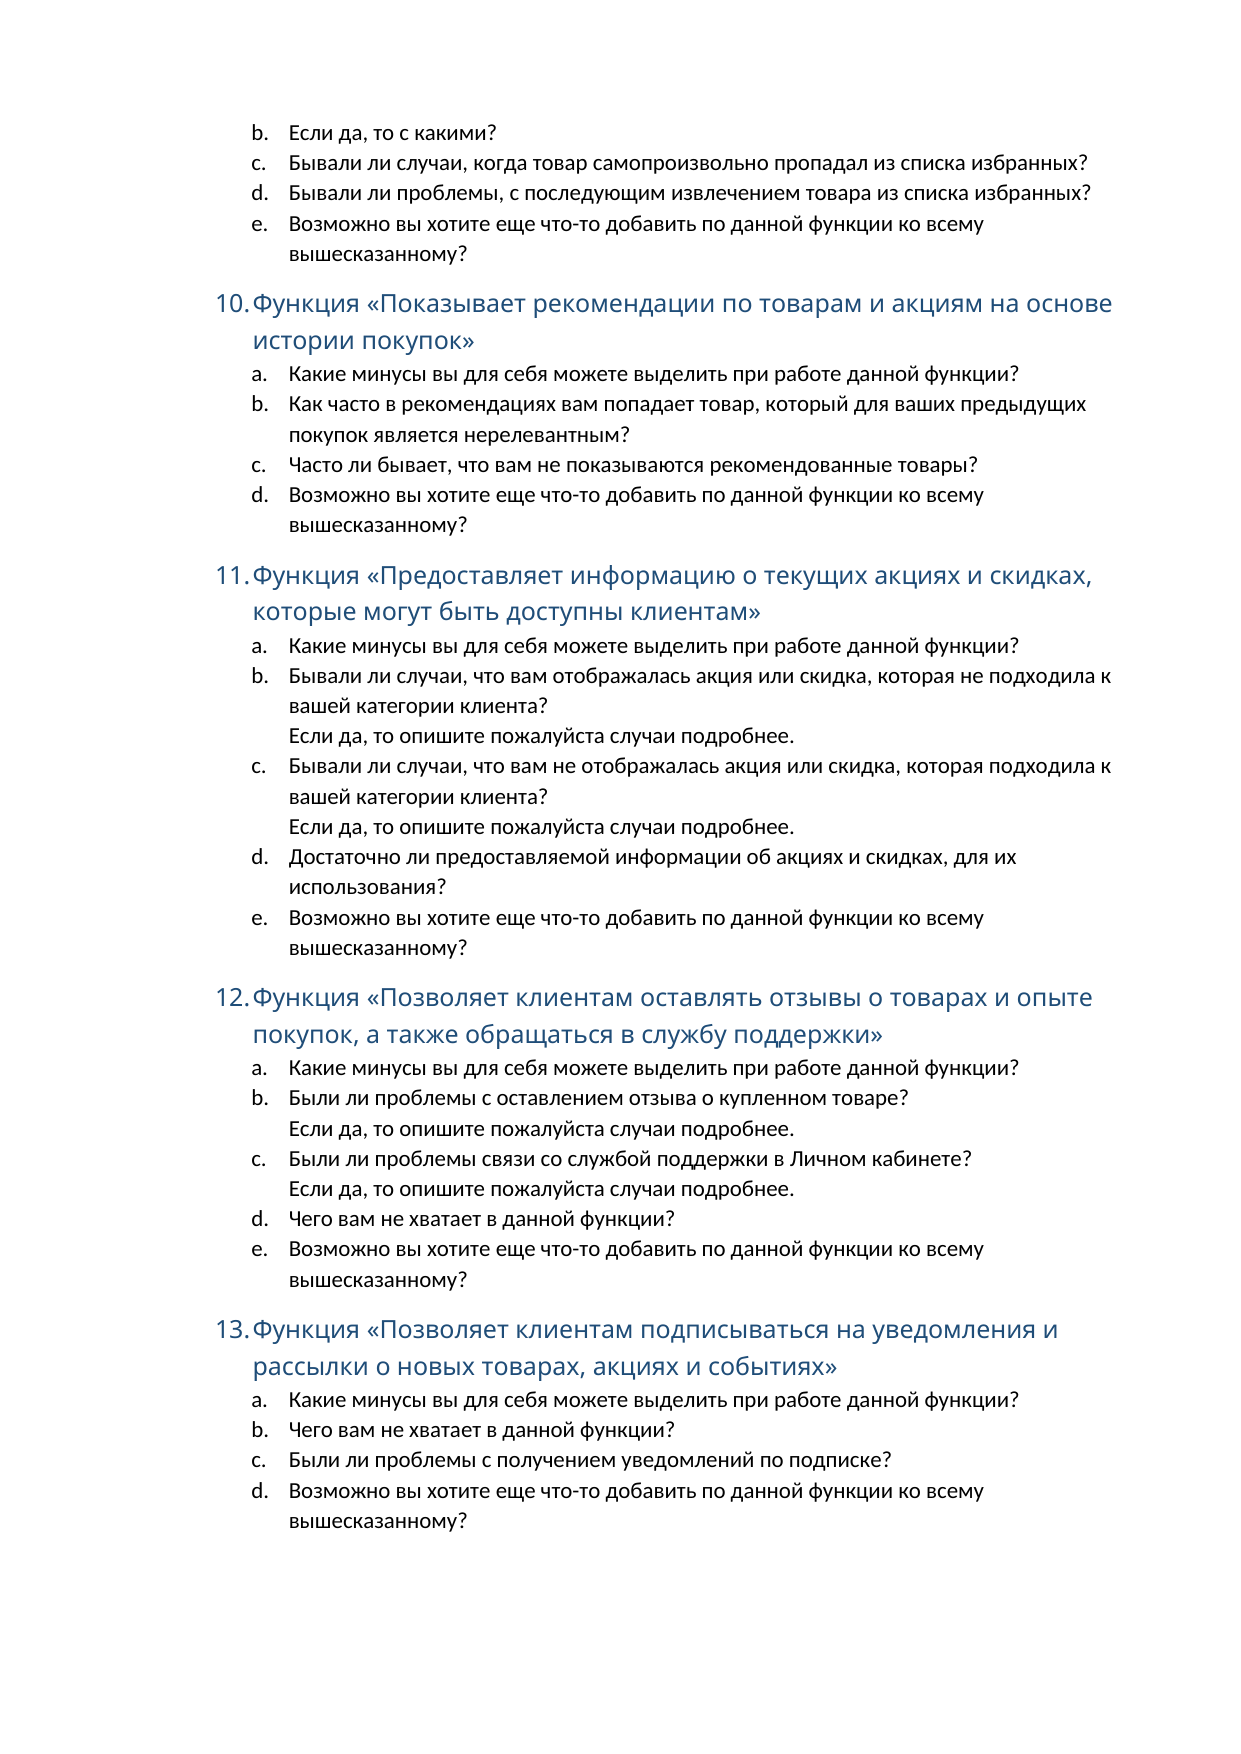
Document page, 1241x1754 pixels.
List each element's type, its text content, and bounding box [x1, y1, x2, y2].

list Какие минусы вы для себя можете выделить при работе данной функции? [251, 631, 1152, 659]
list Чего вам не хватает в данной функции? [251, 1204, 1152, 1232]
list Бывали ли случаи, когда товар самопроизвольно пропадал из списка избранных? [251, 148, 1152, 176]
list Были ли проблемы связи со службой поддержки в Личном кабинете? Если да, то опишите пожалуйста случаи подробнее. [251, 1144, 1152, 1202]
subtitle Функция «Позволяет клиентам оставлять отзывы о товарах и опыте покупок, а также обращаться в службу поддержки» [215, 980, 1152, 1051]
subtitle Функция «Показывает рекомендации по товарам и акциям на основе истории покупок» [215, 286, 1152, 357]
list Достаточно ли предоставляемой информации об акциях и скидках, для их использования? [251, 842, 1152, 901]
list Часто ли бывает, что вам не показываются рекомендованные товары? [251, 450, 1152, 478]
list Как часто в рекомендациях вам попадает товар, который для ваших предыдущих покупок является нерелевантным? [251, 389, 1152, 448]
list Какие минусы вы для себя можете выделить при работе данной функции? [251, 359, 1152, 387]
list Чего вам не хватает в данной функции? [251, 1415, 1152, 1443]
list Возможно вы хотите еще что-то добавить по данной функции ко всему вышесказанному? [251, 1234, 1152, 1293]
list Бывали ли проблемы, с последующим извлечением товара из списка избранных? [251, 178, 1152, 207]
list Какие минусы вы для себя можете выделить при работе данной функции? [251, 1053, 1152, 1081]
list Были ли проблемы с оставлением отзыва о купленном товаре? [251, 1083, 1152, 1112]
list Если да, то опишите пожалуйста случаи подробнее. [288, 1114, 1152, 1142]
subtitle Функция «Предоставляет информацию о текущих акциях и скидках, которые могут быть доступны клиентам» [215, 557, 1152, 628]
list Возможно вы хотите еще что-то добавить по данной функции ко всему вышесказанному? [251, 209, 1152, 267]
subtitle Функция «Позволяет клиентам подписываться на уведомления и рассылки о новых товарах, акциях и событиях» [215, 1312, 1152, 1382]
list Бывали ли случаи, что вам не отображалась акция или скидка, которая подходила к вашей категории клиента? Если да, то опишите пожалуйста случаи подробнее. [251, 752, 1152, 840]
list Какие минусы вы для себя можете выделить при работе данной функции? [251, 1385, 1152, 1413]
list Бывали ли случаи, что вам отображалась акция или скидка, которая не подходила к вашей категории клиента? Если да, то опишите пожалуйста случаи подробнее. [251, 661, 1152, 749]
list Возможно вы хотите еще что-то добавить по данной функции ко всему вышесказанному? [251, 480, 1152, 538]
list Если да, то с какими? [251, 118, 1152, 146]
list Были ли проблемы с получением уведомлений по подписке? [251, 1446, 1152, 1474]
list Возможно вы хотите еще что-то добавить по данной функции ко всему вышесказанному? [251, 903, 1152, 961]
list Возможно вы хотите еще что-то добавить по данной функции ко всему вышесказанному? [251, 1476, 1152, 1534]
